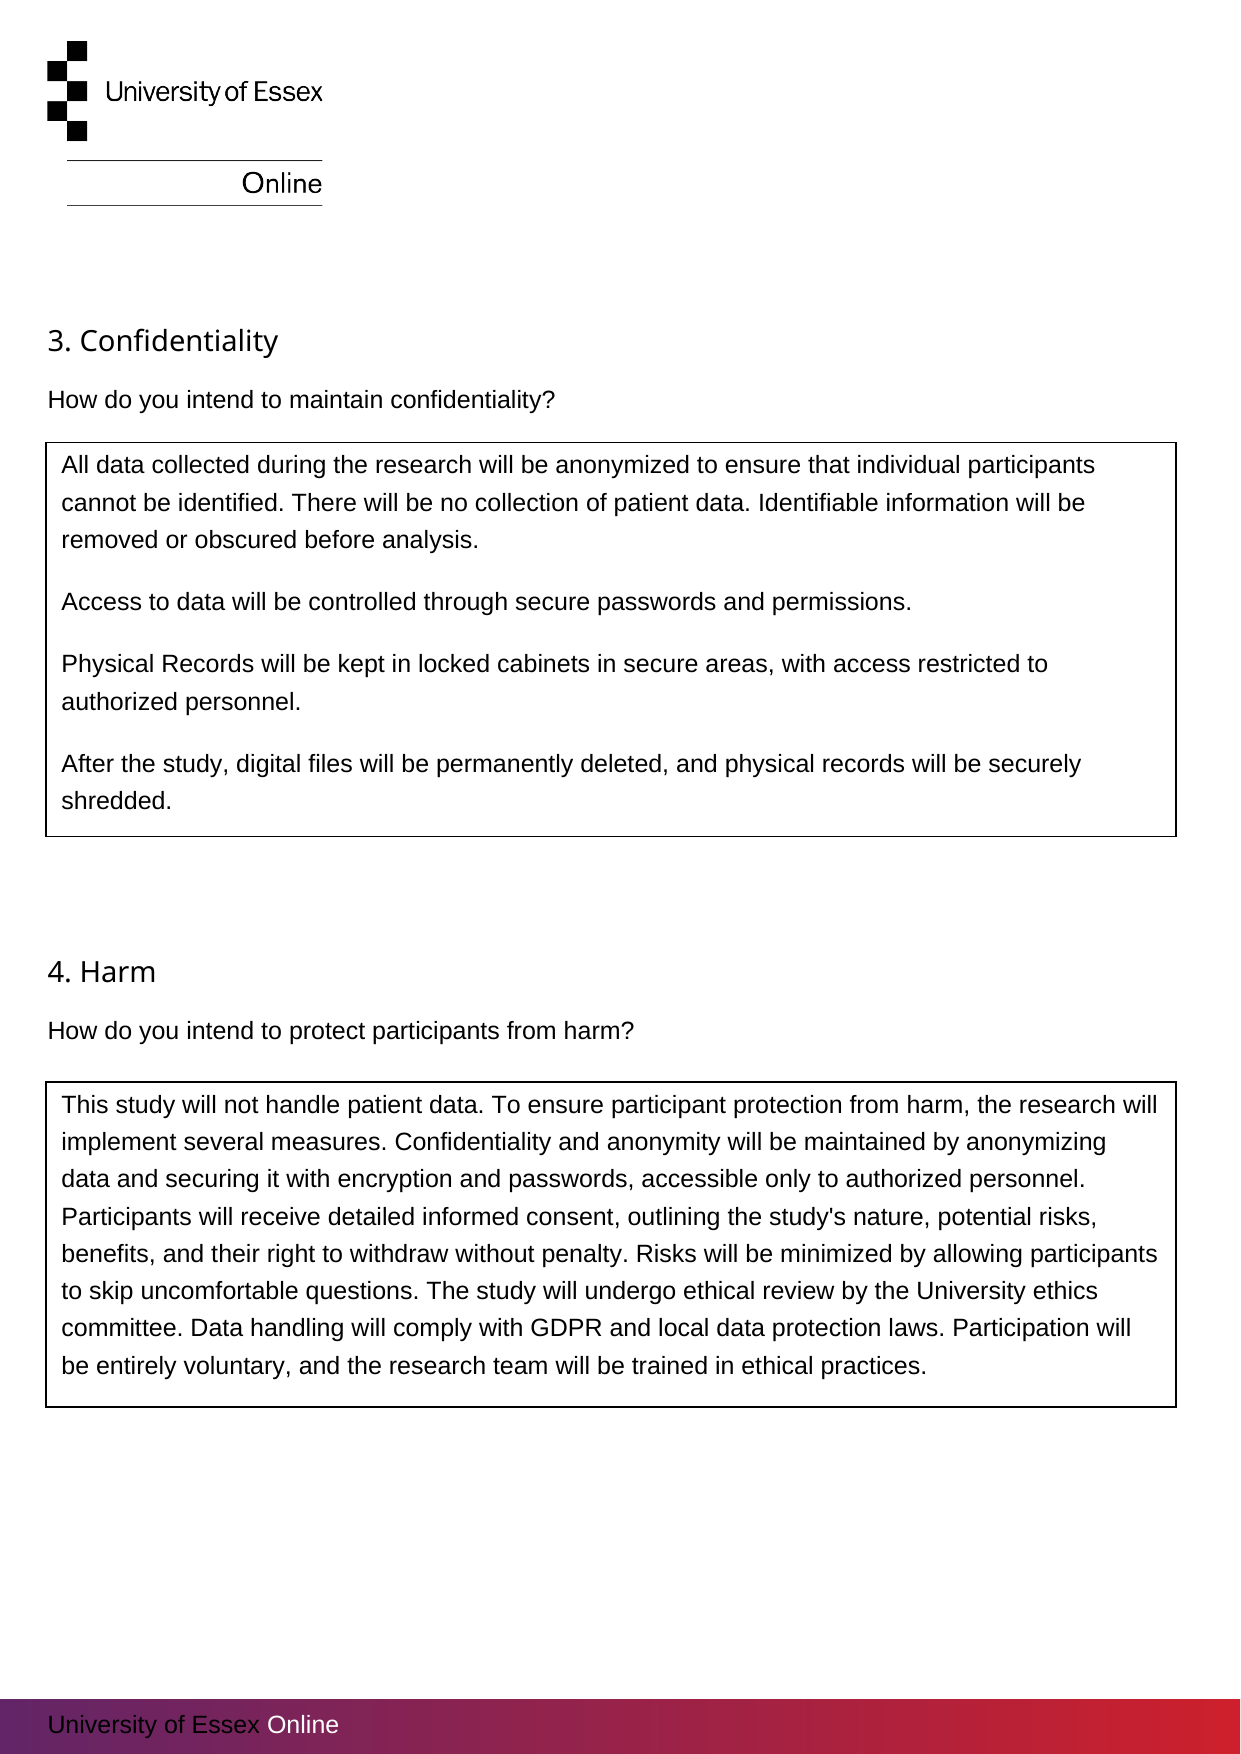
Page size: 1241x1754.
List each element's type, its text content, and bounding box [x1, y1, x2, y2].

text How do you intend to protect participants from harm? [47, 1016, 1193, 1045]
text How do you intend to maintain confidentiality? [47, 385, 1193, 413]
subtitle 4. Harm [47, 952, 1193, 991]
picture [47, 41, 323, 206]
subtitle 3. Confidentiality [47, 320, 1193, 360]
